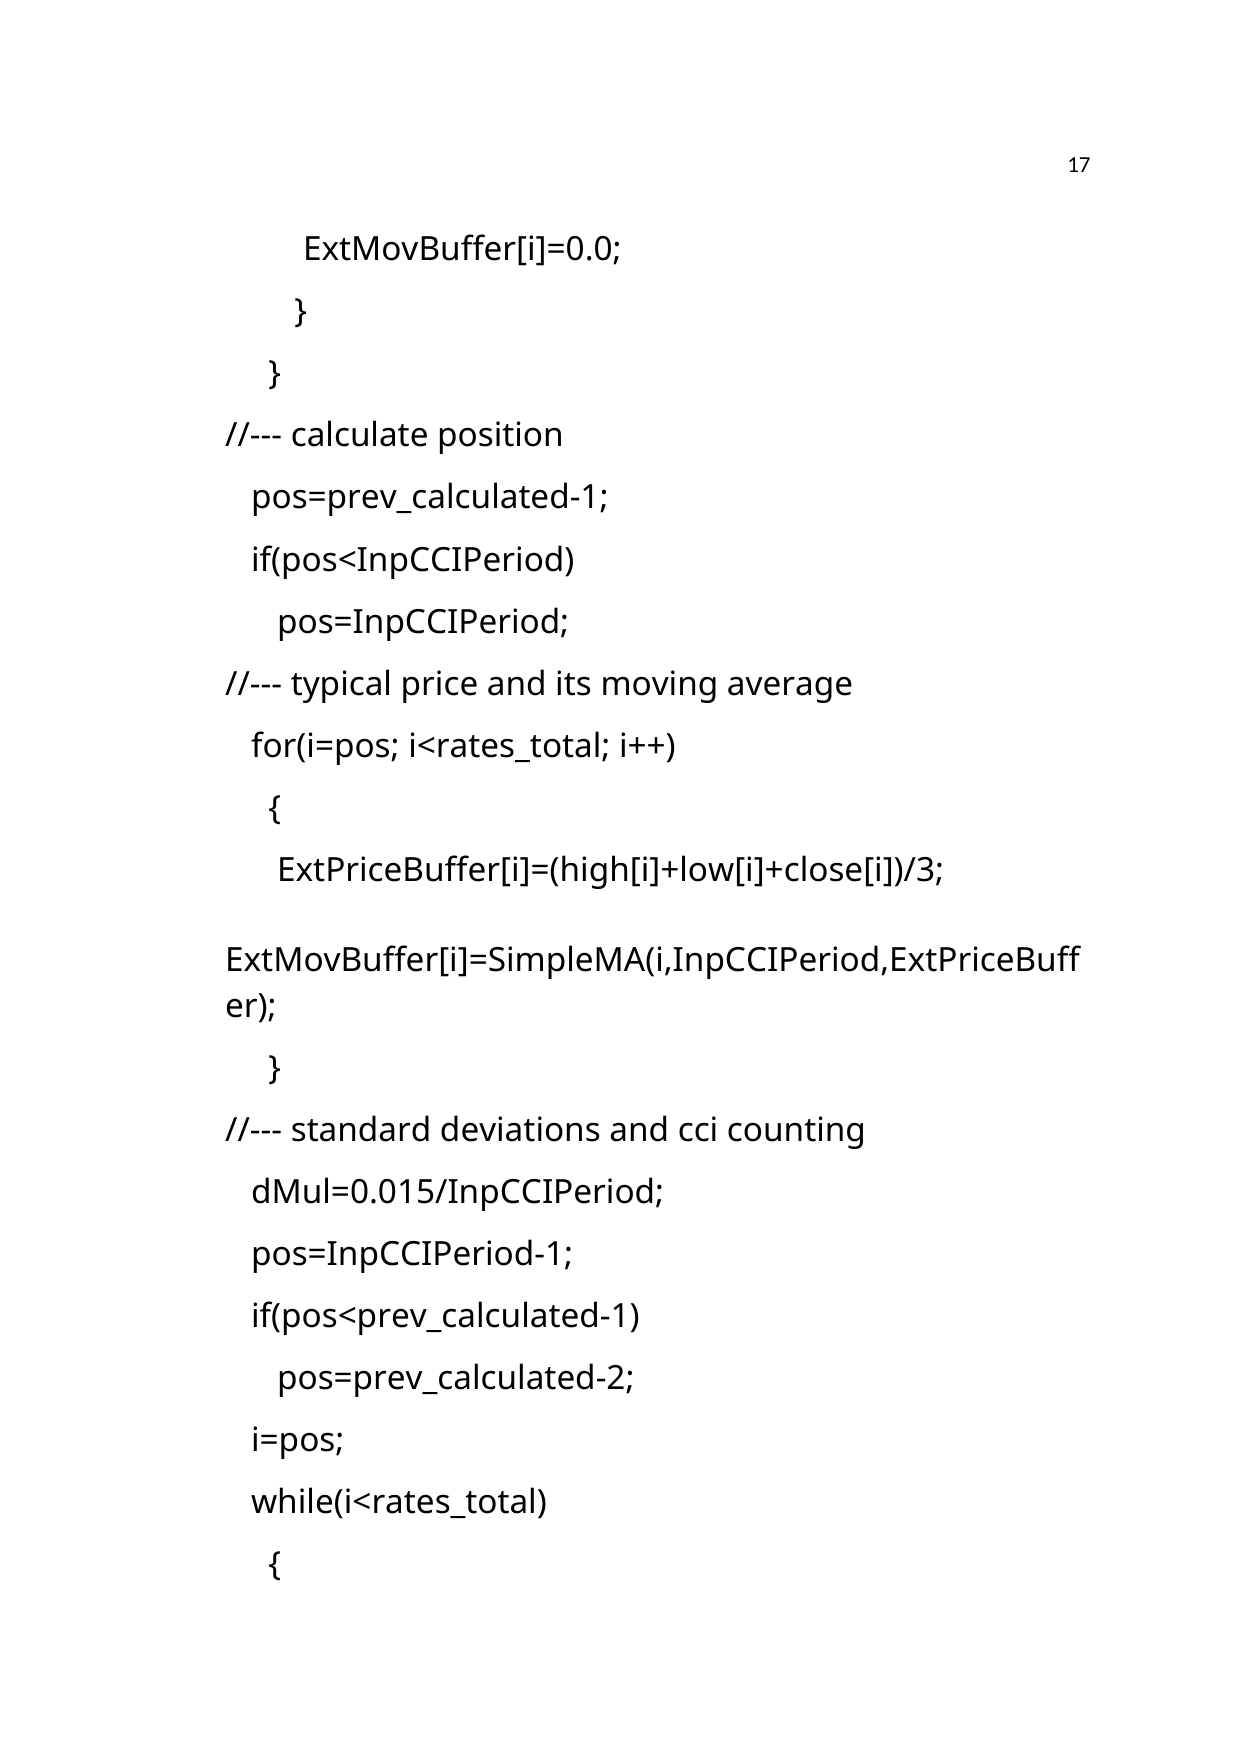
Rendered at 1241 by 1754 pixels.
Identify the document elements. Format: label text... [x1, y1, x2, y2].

text { [225, 1540, 1090, 1586]
text } [225, 287, 1090, 332]
text dMul=0.015/InpCCIPeriod; [225, 1168, 1090, 1213]
text { [225, 784, 1090, 829]
text } [225, 349, 1090, 394]
text for(i=pos; i<rates_total; i++) [225, 722, 1090, 767]
text ExtMovBuffer[i]=SimpleMA(i,InpCCIPeriod,ExtPriceBuffer); [225, 908, 1090, 1027]
text ExtMovBuffer[i]=0.0; [225, 225, 1090, 270]
text //--- calculate position [225, 411, 1090, 457]
text i=pos; [225, 1416, 1090, 1461]
text ExtPriceBuffer[i]=(high[i]+low[i]+close[i])/3; [225, 846, 1090, 891]
text } [225, 1043, 1090, 1089]
text pos=InpCCIPeriod-1; [225, 1230, 1090, 1275]
text if(pos<prev_calculated-1) [225, 1292, 1090, 1337]
text pos=prev_calculated-1; [225, 473, 1090, 519]
text //--- standard deviations and cci counting [225, 1106, 1090, 1151]
text pos=prev_calculated-2; [225, 1354, 1090, 1399]
text //--- typical price and its moving average [225, 659, 1090, 705]
text if(pos<InpCCIPeriod) [225, 535, 1090, 581]
text pos=InpCCIPeriod; [225, 597, 1090, 643]
text while(i<rates_total) [225, 1478, 1090, 1523]
